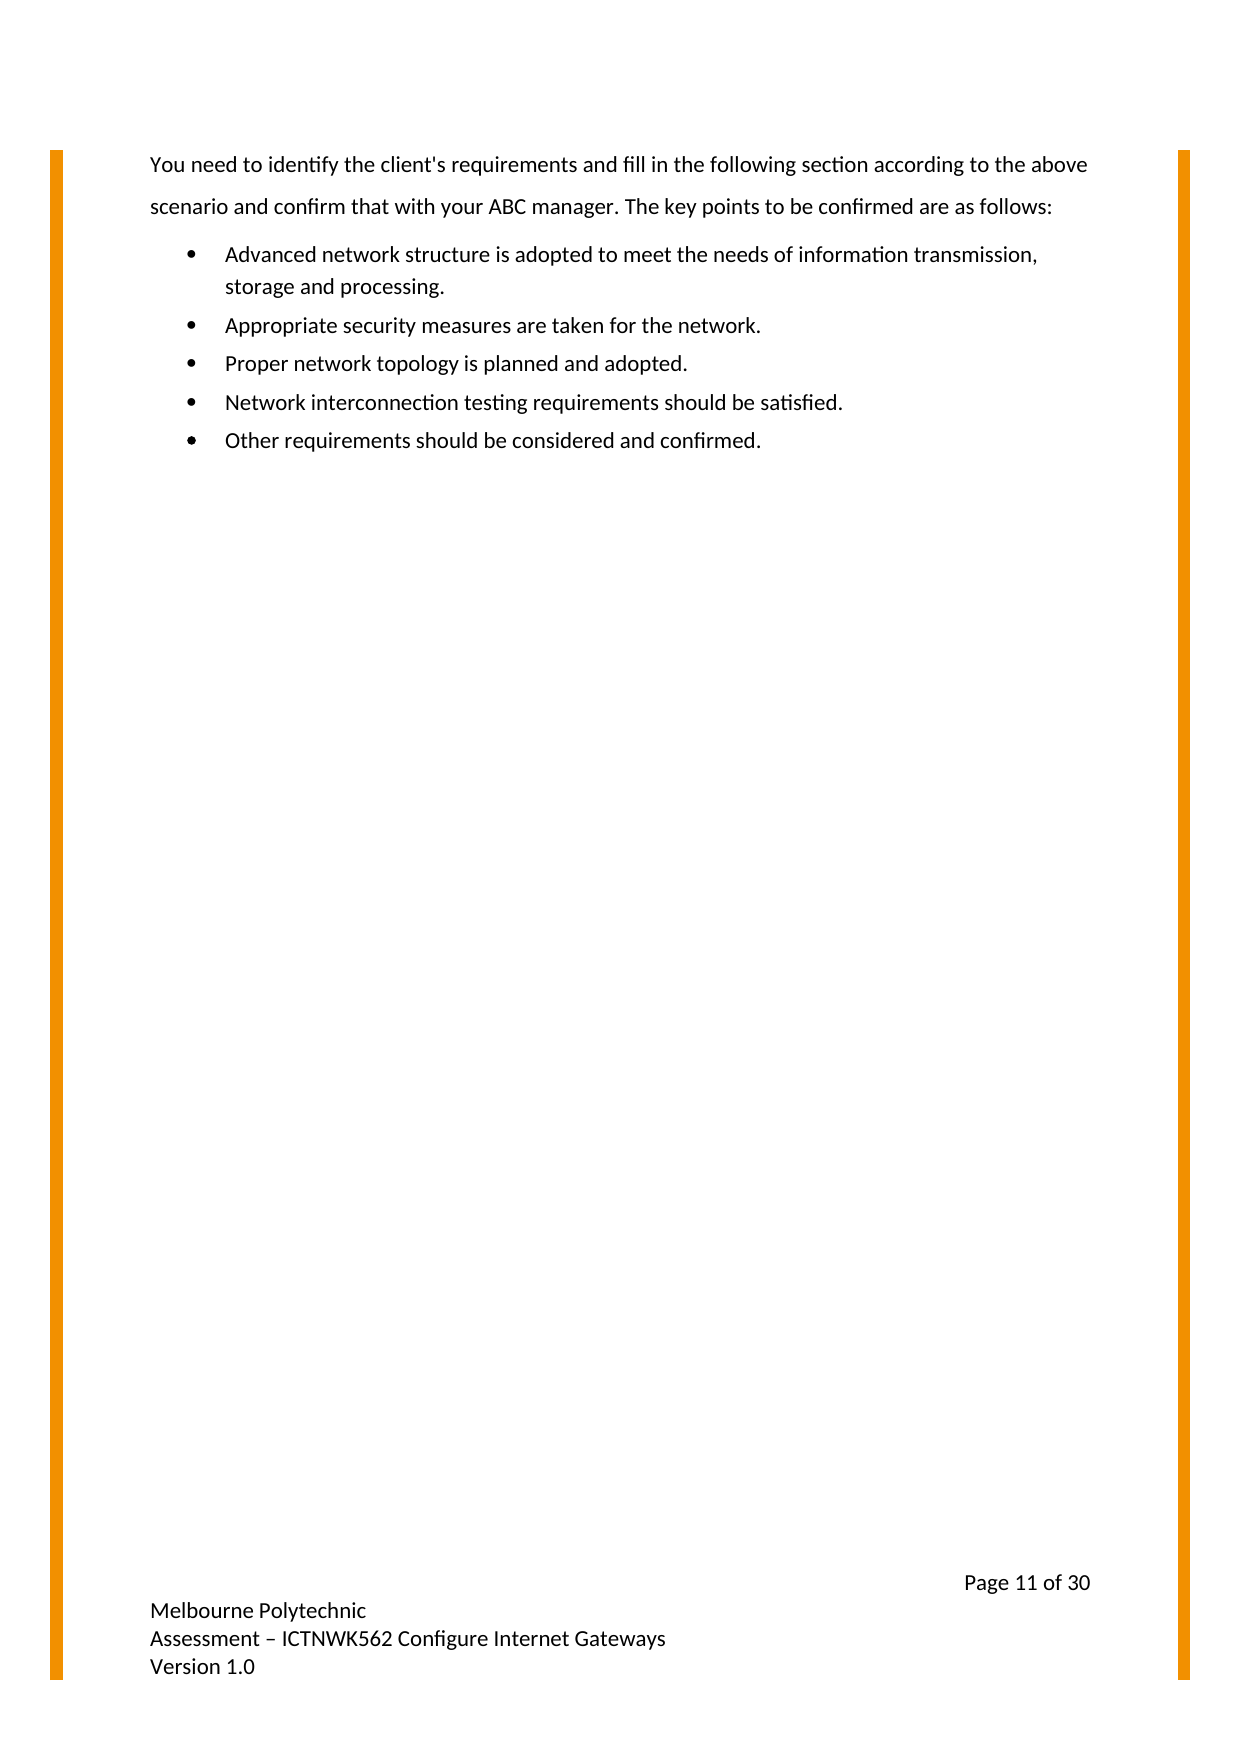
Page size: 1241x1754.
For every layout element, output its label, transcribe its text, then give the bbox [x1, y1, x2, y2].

text Proper network topology is planned and adopted. [187, 349, 1090, 377]
text Network interconnection testing requirements should be satisfied. [187, 388, 1090, 416]
text Advanced network structure is adopted to meet the needs of information transmission, storage and processing. [187, 240, 1090, 300]
text Other requirements should be considered and confirmed. [187, 426, 1090, 454]
text Appropriate security measures are taken for the network. [187, 311, 1090, 339]
text You need to identify the client's requirements and fill in the following section according to the above scenario and confirm that with your ABC manager. The key points to be confirmed are as follows: [150, 150, 1090, 220]
